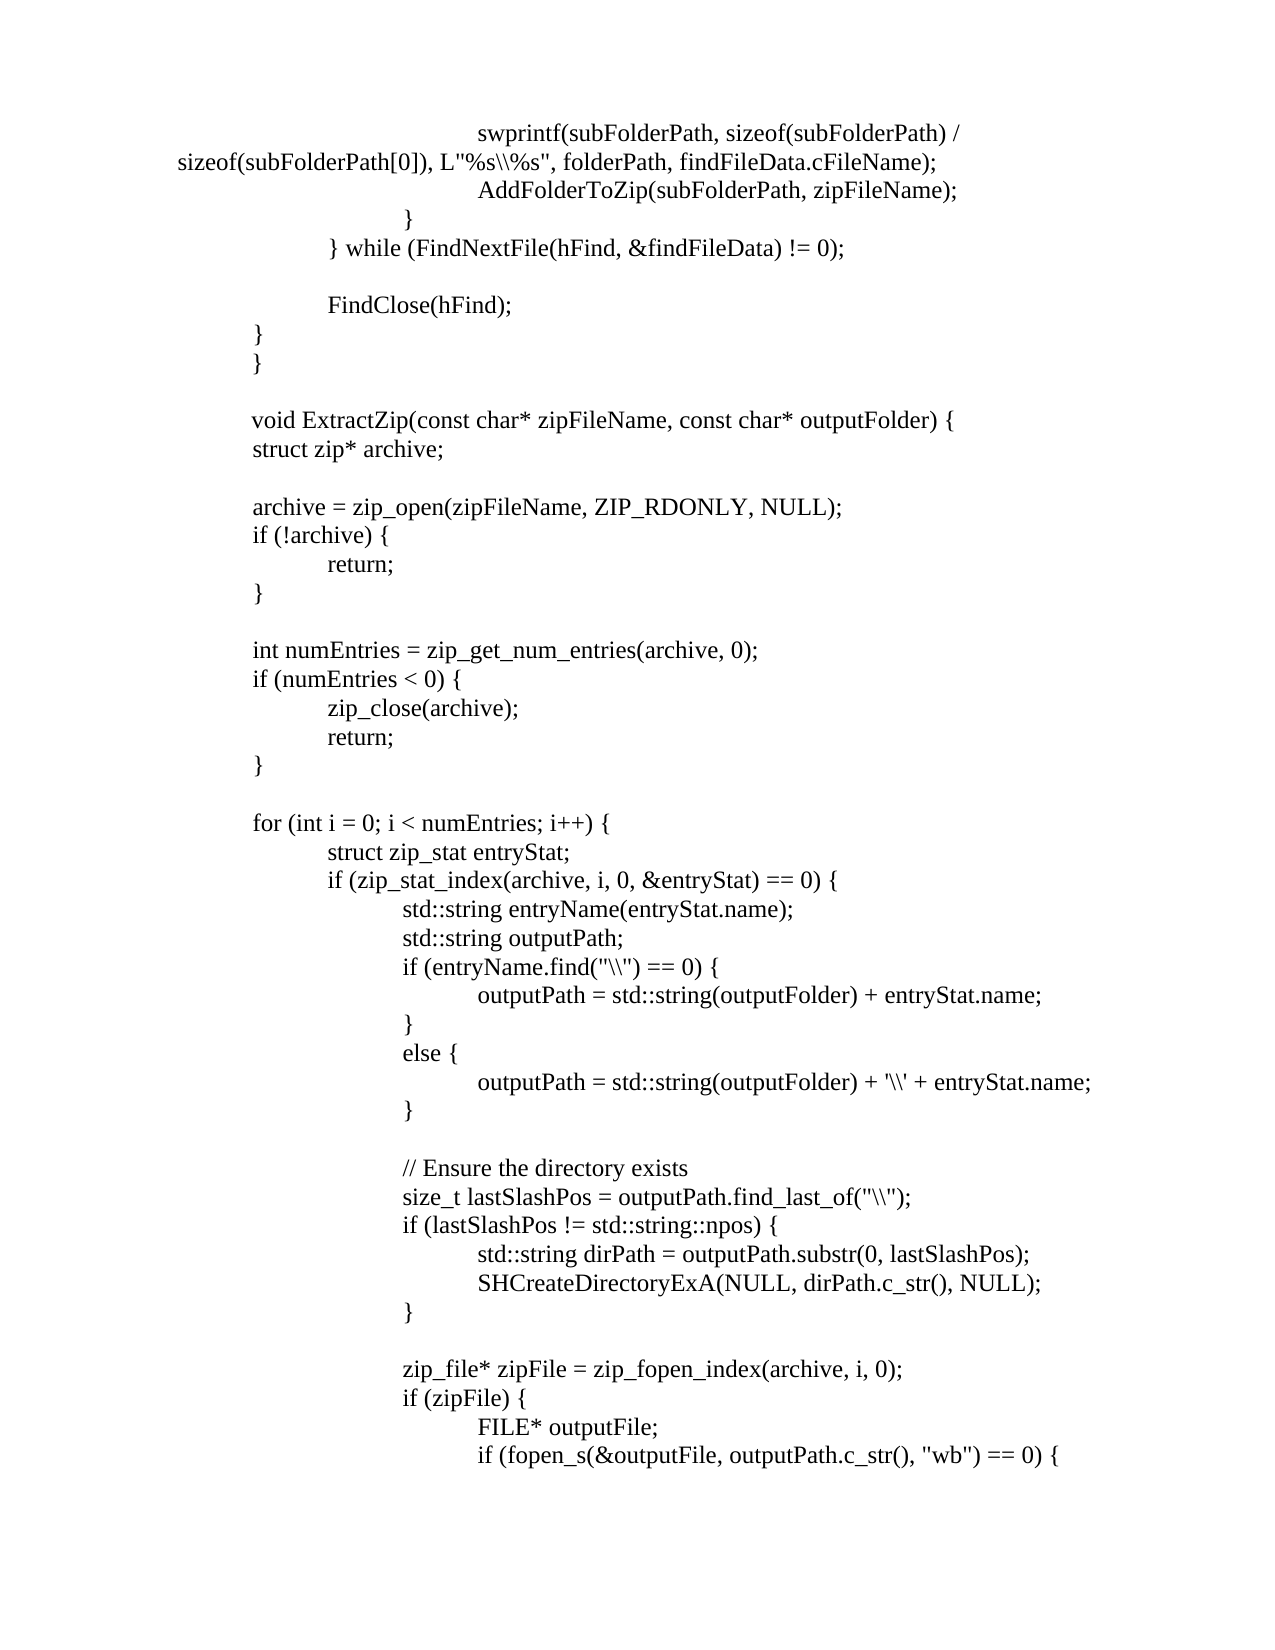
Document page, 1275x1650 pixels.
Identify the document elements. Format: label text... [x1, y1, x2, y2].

text outputPath = std::string(outputFolder) + '\\' + entryStat.name; [177, 1067, 1186, 1096]
text zip_file* zipFile = zip_fopen_index(archive, i, 0); [177, 1354, 1186, 1383]
text } [177, 1096, 1186, 1124]
text } while (FindNextFile(hFind, &findFileData) != 0); [177, 233, 1186, 262]
text size_t lastSlashPos = outputPath.find_last_of("\\"); [177, 1182, 1186, 1211]
text } [177, 1009, 1186, 1038]
text struct zip_stat entryStat; [177, 837, 1186, 866]
text if (entryName.find("\\") == 0) { [177, 952, 1186, 981]
text return; [177, 722, 1186, 751]
text } [177, 1297, 1186, 1326]
text FindClose(hFind); [177, 291, 1186, 319]
text if (!archive) { [177, 521, 1186, 549]
text std::string outputPath; [177, 923, 1186, 952]
text void ExtractZip(const char* zipFileName, const char* outputFolder) { [177, 406, 1186, 434]
text } [177, 578, 1186, 607]
text } [177, 751, 1186, 779]
text if (fopen_s(&outputFile, outputPath.c_str(), "wb") == 0) { [177, 1441, 1186, 1469]
text if (zipFile) { [177, 1383, 1186, 1412]
text struct zip* archive; [177, 434, 1186, 463]
text } [177, 204, 1186, 233]
text if (lastSlashPos != std::string::npos) { [177, 1211, 1186, 1239]
text swprintf(subFolderPath, sizeof(subFolderPath) / sizeof(subFolderPath[0]), L"%s\\%s", folderPath, findFileData.cFileName); [177, 118, 1186, 176]
text std::string dirPath = outputPath.substr(0, lastSlashPos); [177, 1239, 1186, 1268]
text int numEntries = zip_get_num_entries(archive, 0); [177, 636, 1186, 664]
text FILE* outputFile; [177, 1412, 1186, 1441]
text // Ensure the directory exists [177, 1153, 1186, 1182]
text SHCreateDirectoryExA(NULL, dirPath.c_str(), NULL); [177, 1268, 1186, 1297]
text std::string entryName(entryStat.name); [177, 894, 1186, 923]
text } [177, 348, 1186, 377]
text } [177, 319, 1186, 348]
text for (int i = 0; i < numEntries; i++) { [177, 808, 1186, 837]
text else { [177, 1038, 1186, 1067]
text if (numEntries < 0) { [177, 664, 1186, 693]
text archive = zip_open(zipFileName, ZIP_RDONLY, NULL); [177, 492, 1186, 521]
text if (zip_stat_index(archive, i, 0, &entryStat) == 0) { [177, 866, 1186, 894]
text outputPath = std::string(outputFolder) + entryStat.name; [177, 981, 1186, 1009]
text AddFolderToZip(subFolderPath, zipFileName); [177, 176, 1186, 204]
text return; [177, 549, 1186, 578]
text zip_close(archive); [177, 693, 1186, 722]
